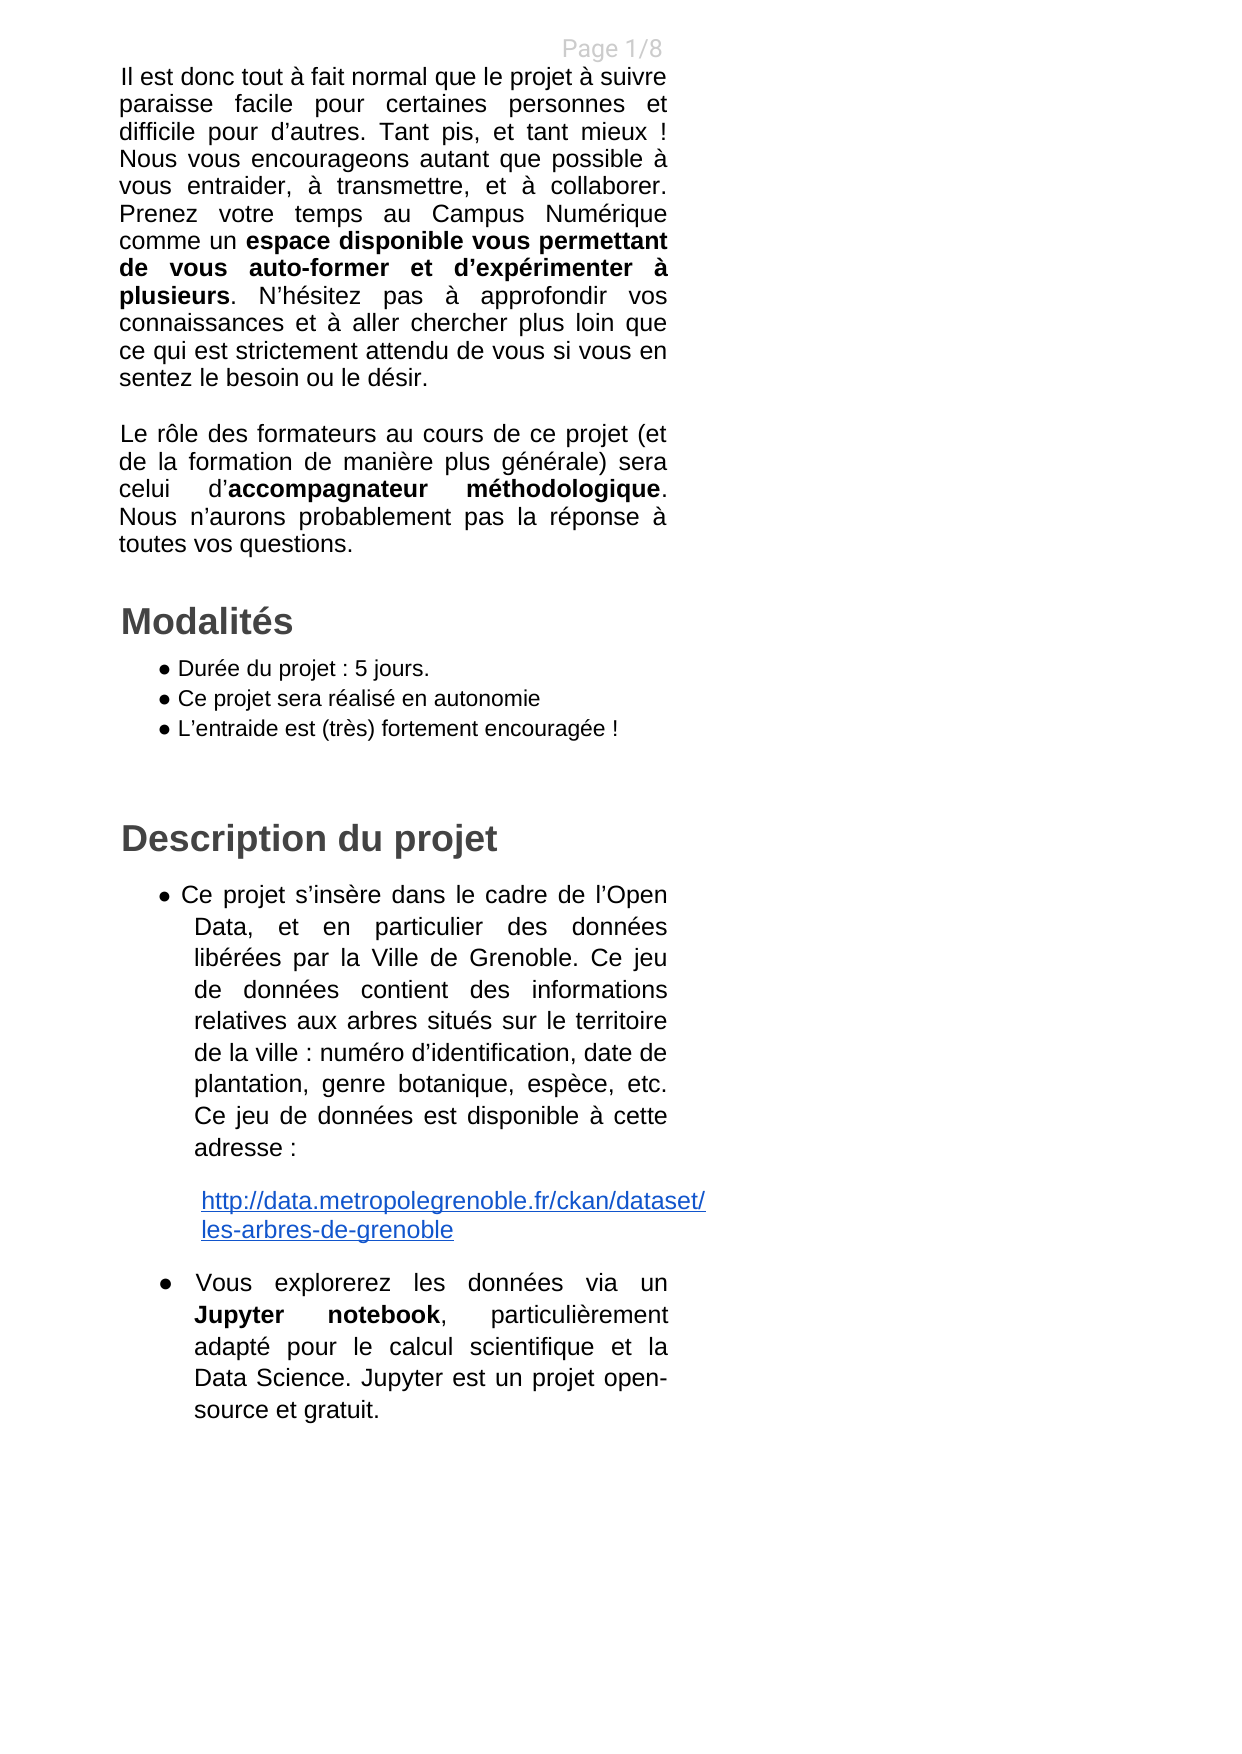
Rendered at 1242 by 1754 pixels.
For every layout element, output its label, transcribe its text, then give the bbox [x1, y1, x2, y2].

text Description du projet [121, 816, 726, 859]
text ● L’entraide est (très) fortement encouragée ! [157, 715, 726, 741]
text ● Durée du projet : 5 jours. [157, 655, 726, 682]
text Modalités [121, 599, 726, 642]
text Le rôle des formateurs au cours de ce projet (et de la formation de manière plus générale) sera celui d’accompagnateur méthodologique. Nous n’aurons probablement pas la réponse à toutes vos questions. [119, 421, 668, 558]
text Il est donc tout à fait normal que le projet à suivre paraisse facile pour certaines personnes et difficile pour d’autres. Tant pis, et tant mieux ! Nous vous encourageons autant que possible à vous entraider, à transmettre, et à collaborer. Prenez votre temps au Campus Numérique comme un espace disponible vous permettant de vous auto-former et d’expérimenter à plusieurs. N’hésitez pas à approfondir vos connaissances et à aller chercher plus loin que ce qui est strictement attendu de vous si vous en sentez le besoin ou le désir. [119, 63, 668, 392]
text Page 1/8 [87, 34, 663, 63]
text http://data.metropolegrenoble.fr/ckan/dataset/les-arbres-de-grenoble [201, 1186, 726, 1244]
text ● Ce projet s’insère dans le cadre de l’Open Data, et en particulier des données libérées par la Ville de Grenoble. Ce jeu de données contient des informations relatives aux arbres situés sur le territoire de la ville : numéro d’identification, date de plantation, genre botanique, espèce, etc. Ce jeu de données est disponible à cette adresse : [157, 880, 668, 1161]
text ● Ce projet sera réalisé en autonomie [157, 685, 726, 711]
text ● Vous explorerez les données via un Jupyter notebook, particulièrement adapté pour le calcul scientifique et la Data Science. Jupyter est un projet open-source et gratuit. [158, 1268, 668, 1423]
